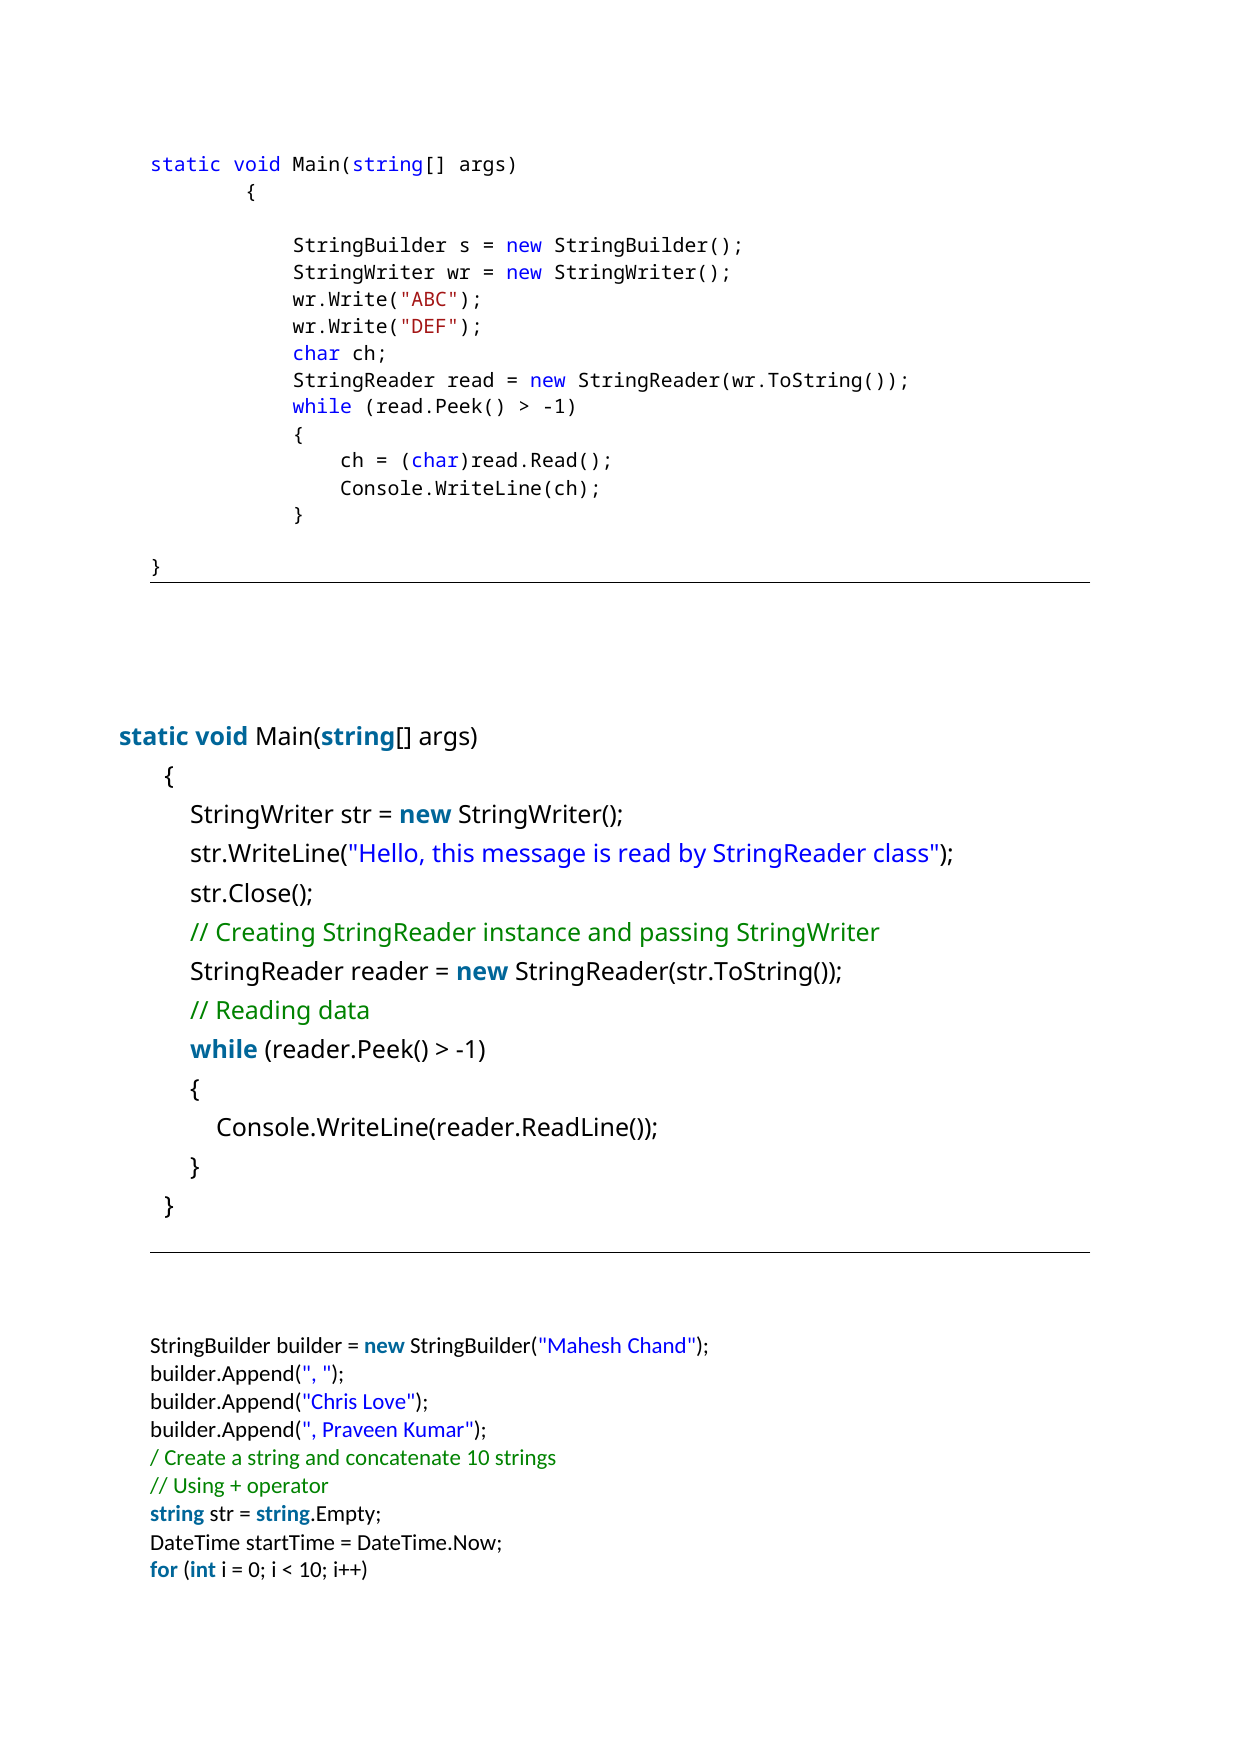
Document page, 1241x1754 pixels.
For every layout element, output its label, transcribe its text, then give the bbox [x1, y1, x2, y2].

text { [112, 1066, 1090, 1104]
text // Using + operator [150, 1472, 1090, 1499]
text static void Main(string[] args) [150, 150, 1090, 177]
text // Creating StringReader instance and passing StringWriter [112, 909, 1090, 948]
text Console.WriteLine(ch); [150, 474, 1090, 501]
text StringReader read = new StringReader(wr.ToString()); [150, 366, 1090, 393]
text } [150, 501, 1090, 528]
text static void Main(string[] args) [112, 714, 1090, 753]
text builder.Append("Chris Love"); [150, 1387, 1090, 1416]
text ch = (char)read.Read(); [150, 447, 1090, 474]
text / Create a string and concatenate 10 strings [150, 1443, 1090, 1472]
text StringBuilder s = new StringBuilder(); [150, 231, 1090, 258]
text } [112, 1144, 1090, 1183]
text } [150, 552, 1090, 582]
text builder.Append(", Praveen Kumar"); [150, 1416, 1090, 1443]
text StringReader reader = new StringReader(str.ToString()); [112, 948, 1090, 987]
text Console.WriteLine(reader.ReadLine()); [112, 1104, 1090, 1144]
text { [112, 753, 1090, 792]
text for (int i = 0; i < 10; i++) [150, 1556, 1090, 1584]
text wr.Write("ABC"); [150, 285, 1090, 312]
text wr.Write("DEF"); [150, 312, 1090, 339]
text { [150, 177, 1090, 204]
text { [150, 420, 1090, 447]
text // Reading data [112, 987, 1090, 1026]
text StringWriter wr = new StringWriter(); [150, 258, 1090, 285]
text str.Close(); [112, 870, 1090, 909]
text } [112, 1183, 1090, 1222]
text while (read.Peek() > -1) [150, 393, 1090, 420]
text DateTime startTime = DateTime.Now; [150, 1528, 1090, 1556]
text while (reader.Peek() > -1) [112, 1026, 1090, 1066]
text string str = string.Empty; [150, 1499, 1090, 1528]
text builder.Append(", "); [150, 1359, 1090, 1387]
text char ch; [150, 339, 1090, 366]
text StringWriter str = new StringWriter(); [112, 792, 1090, 831]
text str.WriteLine("Hello, this message is read by StringReader class"); [112, 831, 1090, 870]
text StringBuilder builder = new StringBuilder("Mahesh Chand"); [150, 1331, 1090, 1359]
